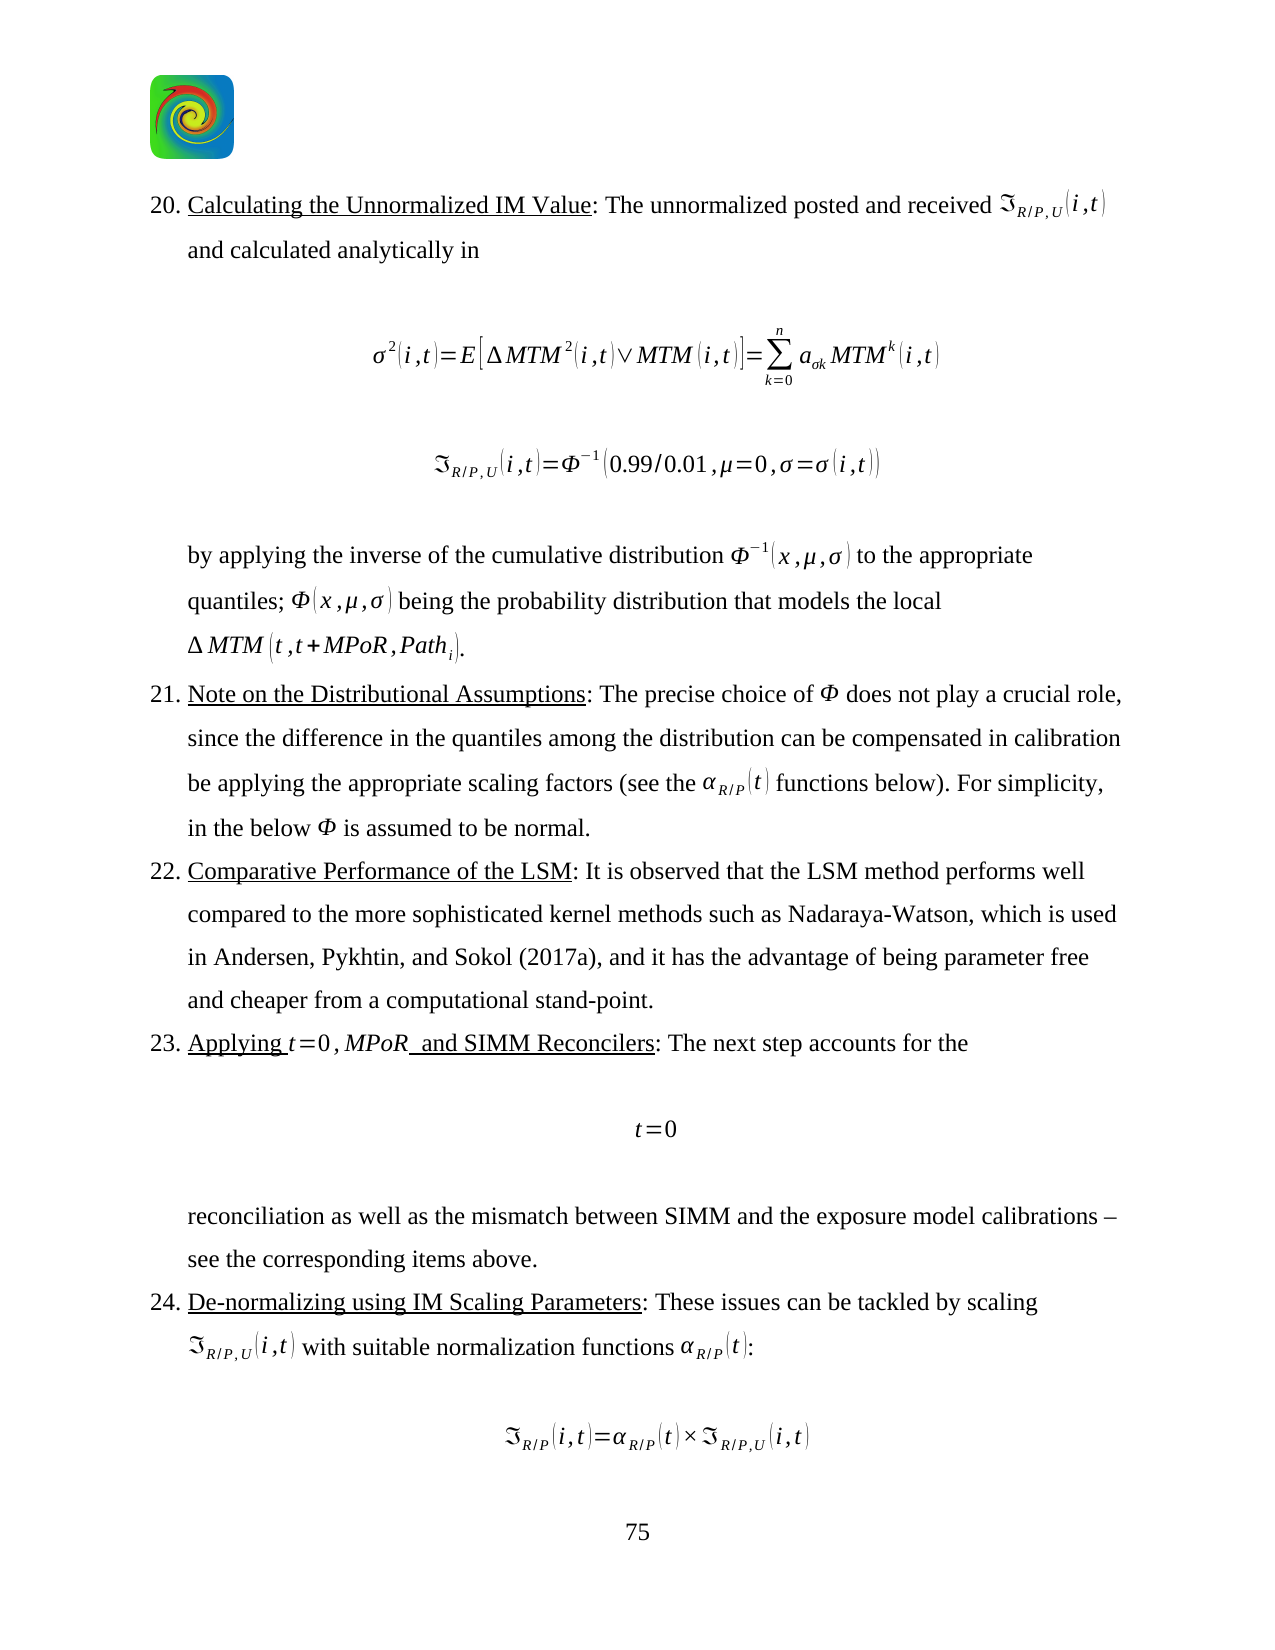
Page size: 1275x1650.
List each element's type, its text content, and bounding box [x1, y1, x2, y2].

list Note on the Distributional Assumptions: The precise choice of does not play a crucial role, since the difference in the quantiles among the distribution can be compensated in calibration be applying the appropriate scaling factors (see the functions below). For simplicity, in the below is assumed to be normal. [150, 679, 1125, 842]
picture [188, 75, 234, 159]
list Comparative Performance of the LSM: It is observed that the LSM method performs well compared to the more sophisticated kernel methods such as Nadaraya-Watson, which is used in Andersen, Pykhtin, and Sokol (2017a), and it has the advantage of being parameter free and cheaper from a computational stand-point. [150, 856, 1125, 1014]
list by applying the inverse of the cumulative distribution to the appropriate quantiles; being the probability distribution that models the local . [187, 538, 1125, 665]
list Calculating the Unnormalized IM Value: The unnormalized posted and received and calculated analytically in [150, 188, 1125, 264]
list reconciliation as well as the mismatch between SIMM and the exposure model calibrations – see the corresponding items above. [187, 1201, 1125, 1273]
picture [150, 75, 223, 159]
list De-normalizing using IM Scaling Parameters: These issues can be tackled by scaling with suitable normalization functions : [150, 1287, 1125, 1363]
list Applying and SIMM Reconcilers: The next step accounts for the [150, 1028, 1125, 1057]
